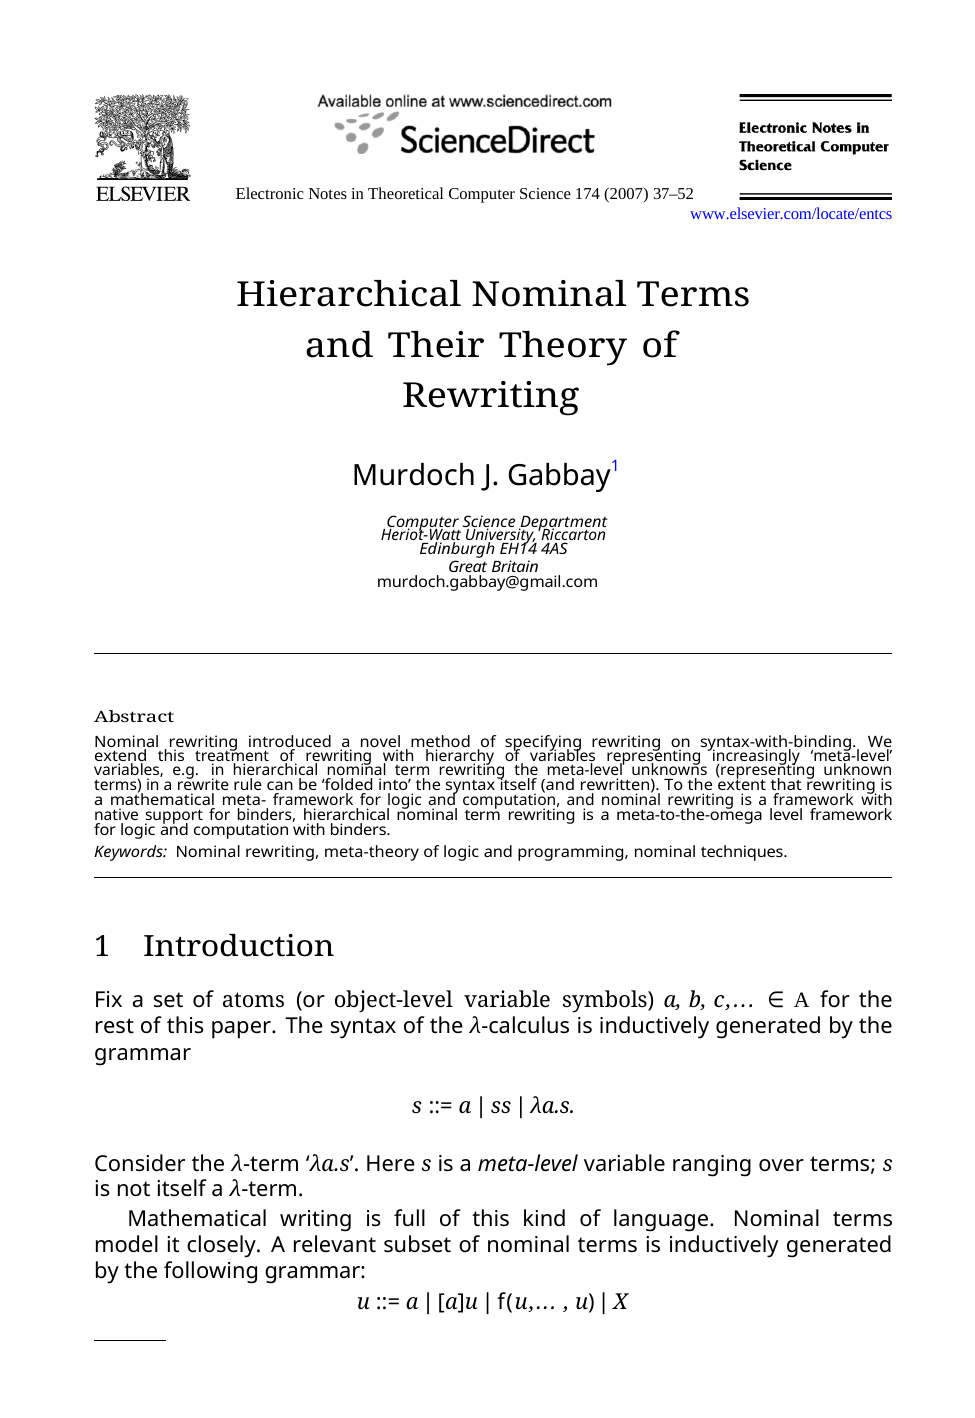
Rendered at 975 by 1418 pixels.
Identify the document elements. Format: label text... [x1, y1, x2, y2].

subtitle Murdoch J. Gabbay1 [71, 454, 900, 494]
picture [739, 94, 892, 200]
text murdoch.gabbay@gmail.com [71, 576, 904, 590]
text Electronic Notes in Theoretical Computer Science 174 (2007) 37–52 [223, 94, 904, 203]
text Computer Science Department Heriot-Watt University, Riccarton Edinburgh EH14 4AS [363, 516, 623, 559]
subtitle Introduction [94, 925, 904, 965]
text Fix a set of atoms (or object-level variable symbols) a, b, c,... ∈ A for the rest of this paper. The syntax of the λ-calculus is inductively generated by the grammar [94, 986, 893, 1066]
text s ::= a | ss | λa.s. [82, 1090, 904, 1119]
picture [94, 94, 191, 201]
text Consider the λ-term ‘λa.s’. Here s is a meta-level variable ranging over terms; s is not itself a λ-term. [94, 1150, 893, 1203]
text Mathematical writing is full of this kind of language. Nominal terms model it closely. A relevant subset of nominal terms is inductively generated by the following grammar: [94, 1205, 893, 1285]
text www.elsevier.com/locate/entcs [71, 204, 893, 223]
text Nominal rewriting introduced a novel method of specifying rewriting on syntax-with-binding. We extend this treatment of rewriting with hierarchy of variables representing increasingly ‘meta-level’ variables, e.g. in hierarchical nominal term rewriting the meta-level unknowns (representing unknown terms) in a rewrite rule can be ‘folded into’ the syntax itself (and rewritten). To the extent that rewriting is a mathematical meta- framework for logic and computation, and nominal rewriting is a framework with native support for binders, hierarchical nominal term rewriting is a meta-to-the-omega level framework for logic and computation with binders. [94, 736, 893, 840]
text Abstract [94, 705, 904, 727]
title Hierarchical Nominal Terms and Their Theory of Rewriting [223, 270, 758, 418]
text Great Britain [83, 559, 904, 576]
text Keywords: Nominal rewriting, meta-theory of logic and programming, nominal techniques. [94, 841, 904, 862]
text u ::= a | [a]u | f(u,... , u) | X [81, 1285, 904, 1316]
